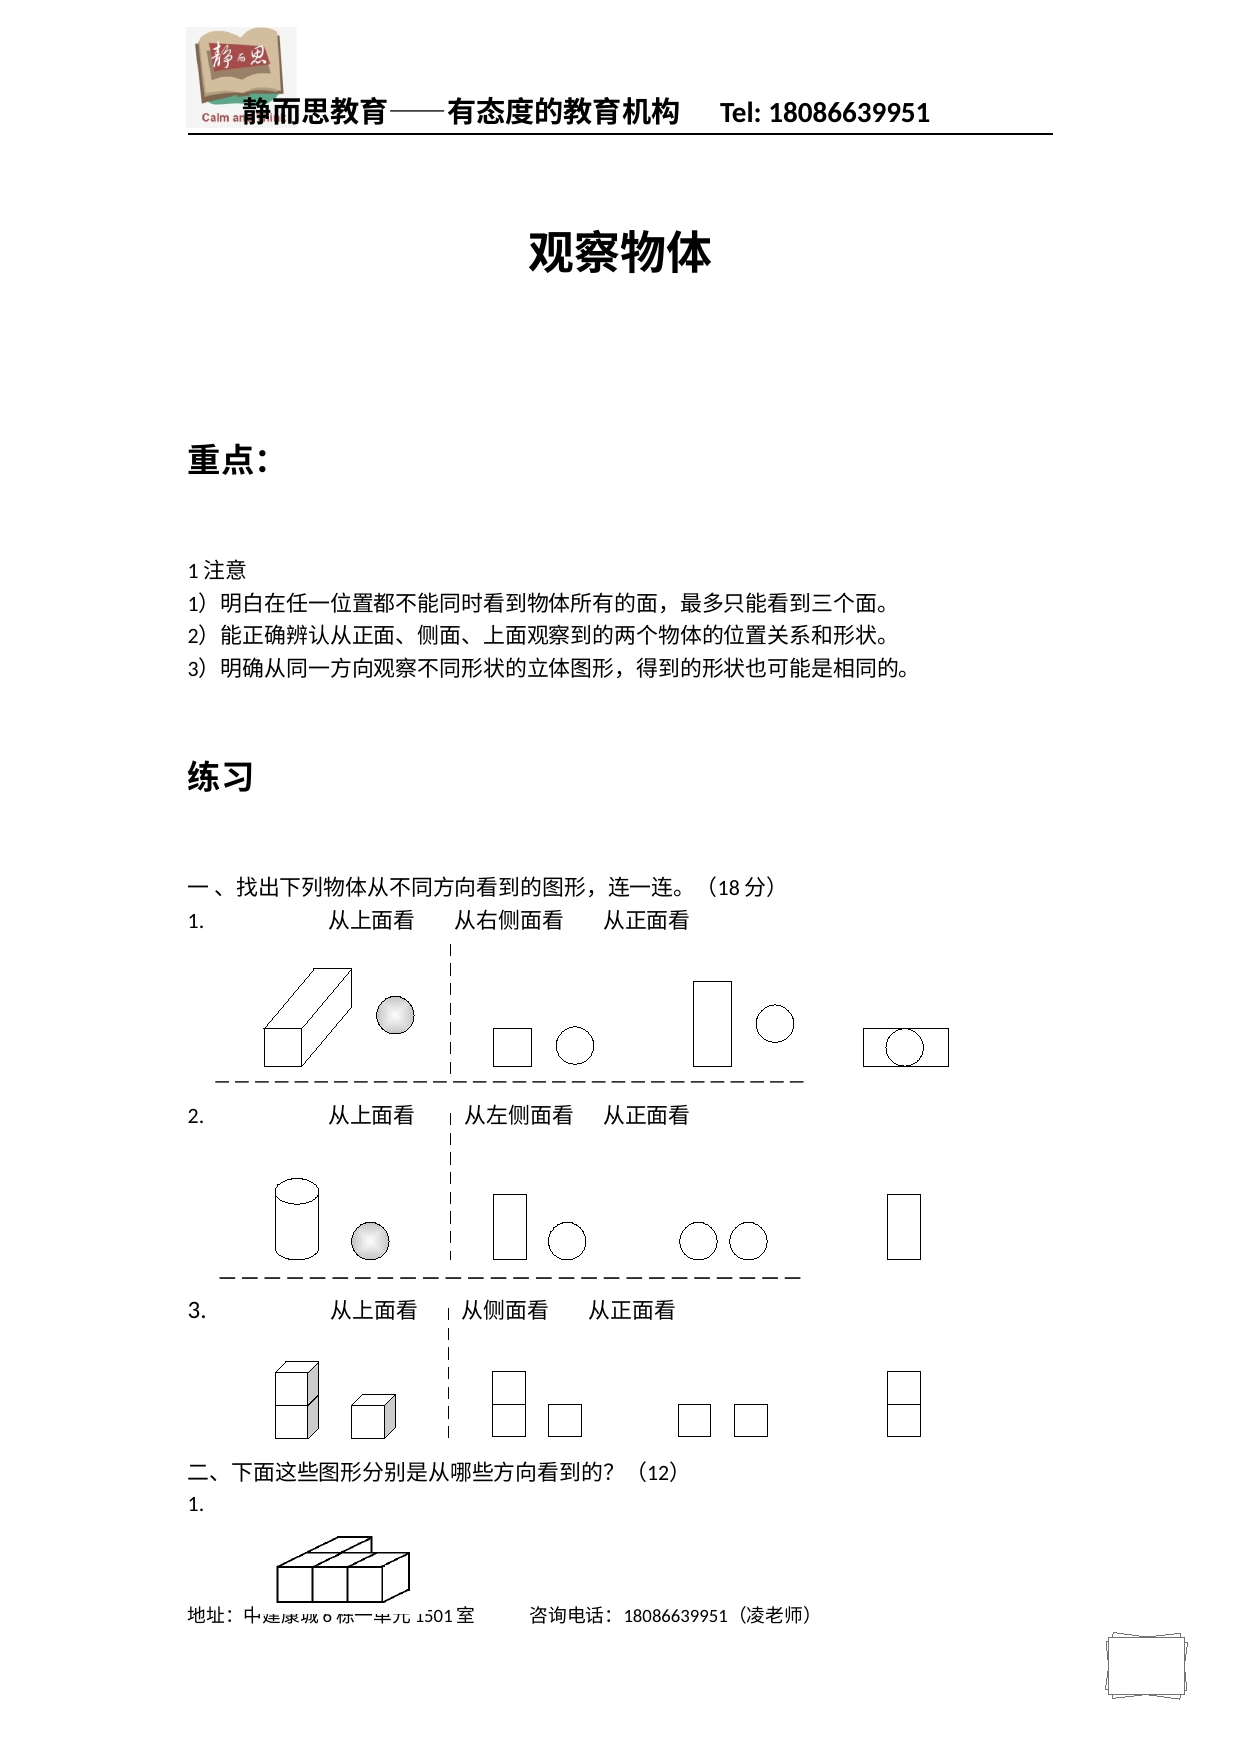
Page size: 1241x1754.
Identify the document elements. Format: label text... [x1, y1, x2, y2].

text 1）明白在任一位置都不能同时看到物体所有的面，最多只能看到三个面。 [187, 586, 1053, 618]
text 3. 从上面看 从侧面看 从正面看 [187, 1292, 1053, 1325]
text 1注意 [187, 553, 1053, 586]
text 1. [187, 1487, 1053, 1520]
text ―――――――――――――――――――――――――――――― [187, 1065, 1053, 1097]
text 二、下面这些图形分别是从哪些方向看到的？（12） [187, 1455, 1053, 1487]
subtitle 观察物体 [187, 200, 1053, 298]
text ―――――――――――――――――――――――――― [187, 1260, 1053, 1292]
text 2）能正确辨认从正面、侧面、上面观察到的两个物体的位置关系和形状。 [187, 618, 1053, 651]
picture [253, 1513, 429, 1614]
text 3）明确从同一方向观察不同形状的立体图形，得到的形状也可能是相同的。 [187, 651, 1053, 683]
text 1. 从上面看 从右侧面看 从正面看 [187, 902, 1053, 935]
text 2. 从上面看 从左侧面看 从正面看 [187, 1097, 1053, 1130]
subtitle 重点： [187, 426, 1053, 491]
subtitle 练习 [187, 743, 1053, 808]
text 一 、找出下列物体从不同方向看到的图形，连一连。（18分） [187, 870, 1053, 902]
picture [185, 27, 297, 128]
